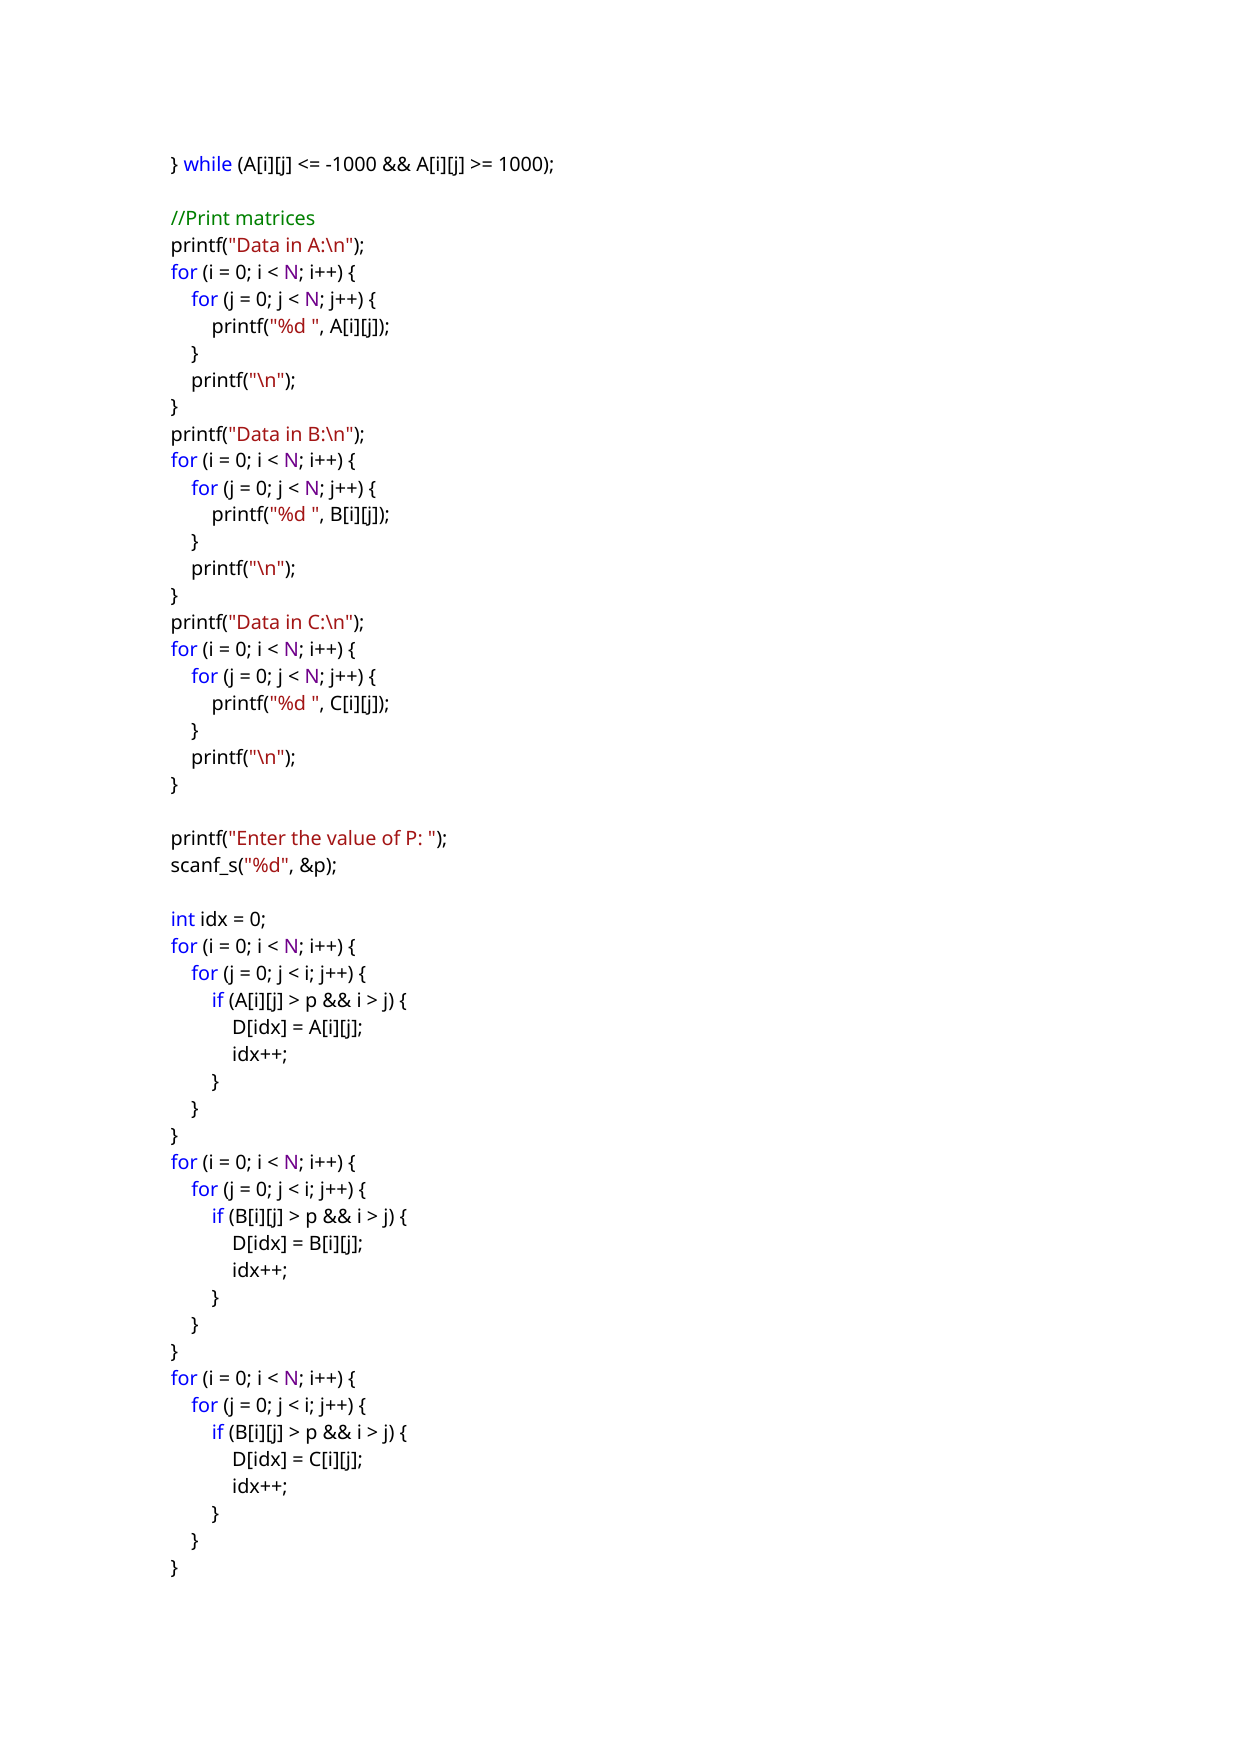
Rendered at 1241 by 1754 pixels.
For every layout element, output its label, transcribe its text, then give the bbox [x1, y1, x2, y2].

text } [150, 528, 1090, 555]
text } [150, 393, 1090, 420]
text } [150, 1067, 1090, 1094]
text idx++; [150, 1040, 1090, 1067]
text for (j = 0; j < N; j++) { [150, 285, 1090, 312]
text for (i = 0; i < N; i++) { [150, 1364, 1090, 1391]
text int idx = 0; [150, 905, 1090, 932]
text for (i = 0; i < N; i++) { [150, 636, 1090, 663]
text } [150, 1121, 1090, 1148]
text printf("Data in B:\n"); [150, 420, 1090, 447]
text printf("%d ", B[i][j]); [150, 501, 1090, 528]
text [150, 150, 1090, 177]
text } [150, 1283, 1090, 1310]
text D[idx] = A[i][j]; [150, 1013, 1090, 1040]
text } [150, 1310, 1090, 1337]
text for (j = 0; j < N; j++) { [150, 474, 1090, 501]
text } [150, 1337, 1090, 1364]
text } [150, 1499, 1090, 1526]
text printf("\n"); [150, 366, 1090, 393]
text } [150, 1553, 1090, 1580]
text //Print matrices [150, 204, 1090, 231]
text for (i = 0; i < N; i++) { [150, 932, 1090, 959]
text } [150, 717, 1090, 743]
text printf("Data in A:\n"); [150, 231, 1090, 258]
text if (B[i][j] > p && i > j) { [150, 1202, 1090, 1229]
text printf("Data in C:\n"); [150, 609, 1090, 636]
text printf("\n"); [150, 555, 1090, 582]
text } [150, 1526, 1090, 1553]
text printf("%d ", C[i][j]); [150, 689, 1090, 717]
text for (j = 0; j < i; j++) { [150, 1391, 1090, 1418]
text D[idx] = C[i][j]; [150, 1445, 1090, 1472]
text scanf_s("%d", &p); [150, 851, 1090, 878]
text printf("\n"); [150, 743, 1090, 771]
text for (j = 0; j < N; j++) { [150, 663, 1090, 689]
text for (j = 0; j < i; j++) { [150, 1175, 1090, 1202]
text } [150, 771, 1090, 797]
text printf("%d ", A[i][j]); [150, 312, 1090, 339]
text D[idx] = B[i][j]; [150, 1229, 1090, 1256]
text for (i = 0; i < N; i++) { [150, 447, 1090, 474]
text for (j = 0; j < i; j++) { [150, 959, 1090, 986]
text } [150, 339, 1090, 366]
text for (i = 0; i < N; i++) { [150, 258, 1090, 285]
text if (A[i][j] > p && i > j) { [150, 986, 1090, 1013]
text idx++; [150, 1472, 1090, 1499]
text } [150, 582, 1090, 609]
text printf("Enter the value of P: "); [150, 824, 1090, 851]
text if (B[i][j] > p && i > j) { [150, 1418, 1090, 1445]
text for (i = 0; i < N; i++) { [150, 1148, 1090, 1175]
text idx++; [150, 1256, 1090, 1283]
text } [150, 1094, 1090, 1121]
